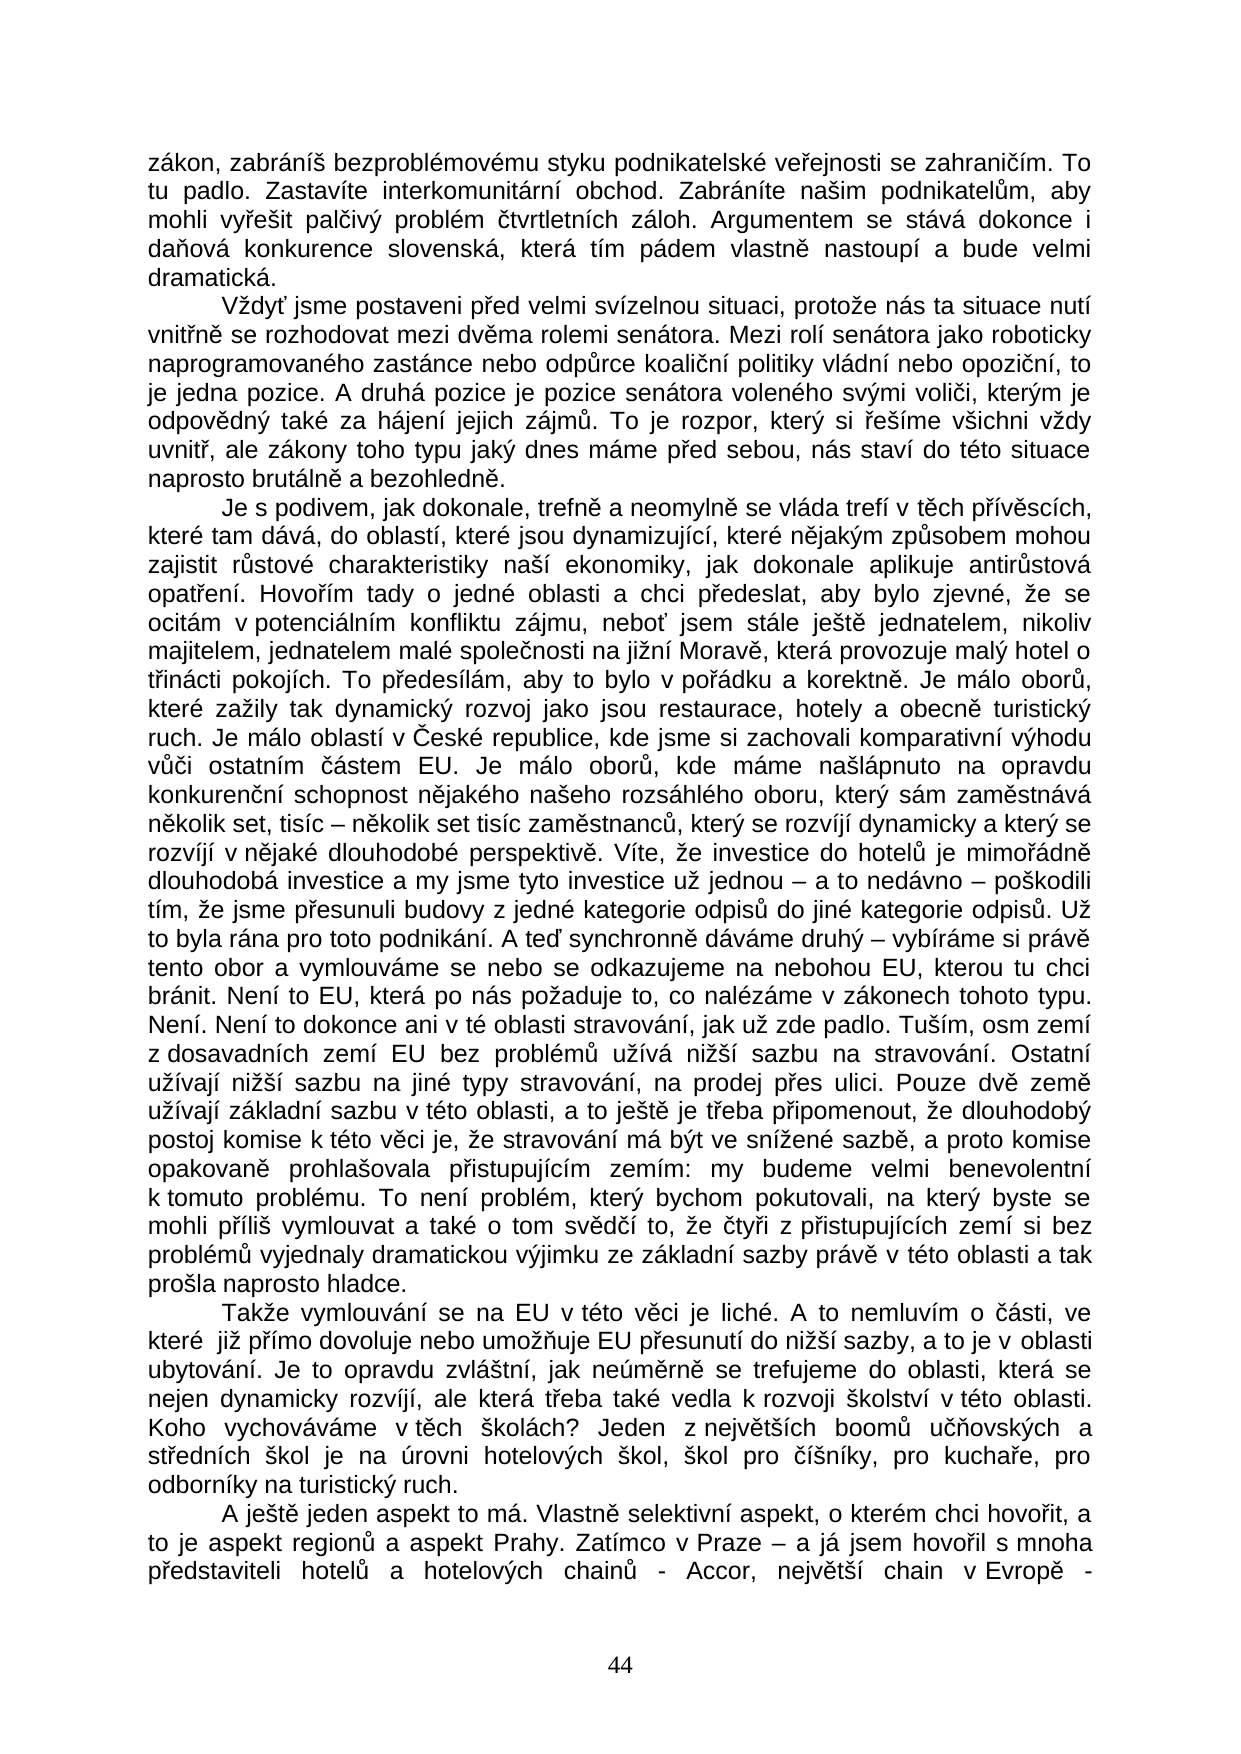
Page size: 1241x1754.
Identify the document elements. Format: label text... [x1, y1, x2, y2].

text Vždyť jsme postaveni před velmi svízelnou situaci, protože nás ta situace nutí vnitřně se rozhodovat mezi dvěma rolemi senátora. Mezi rolí senátora jako roboticky naprogramovaného zastánce nebo odpůrce koaliční politiky vládní nebo opoziční, to je jedna pozice. A druhá pozice je pozice senátora voleného svými voliči, kterým je odpovědný také za hájení jejich zájmů. To je rozpor, který si řešíme všichni vždy uvnitř, ale zákony toho typu jaký dnes máme před sebou, nás staví do této situace naprosto brutálně a bezohledně. [148, 291, 1093, 493]
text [148, 1499, 1093, 1585]
text Takže vymlouvání se na EU v této věci je liché. A to nemluvím o části, ve které již přímo dovoluje nebo umožňuje EU přesunutí do nižší sazby, a to je v oblasti ubytování. Je to opravdu zvláštní, jak neúměrně se trefujeme do oblasti, která se nejen dynamicky rozvíjí, ale která třeba také vedla k rozvoji školství v této oblasti. Koho vychováváme v těch školách? Jeden z největších boomů učňovských a středních škol je na úrovni hotelových škol, škol pro číšníky, pro kuchaře, pro odborníky na turistický ruch. [148, 1298, 1093, 1499]
text Je s podivem, jak dokonale, trefně a neomylně se vláda trefí v těch přívěscích, které tam dává, do oblastí, které jsou dynamizující, které nějakým způsobem mohou zajistit růstové charakteristiky naší ekonomiky, jak dokonale aplikuje antirůstová opatření. Hovořím tady o jedné oblasti a chci předeslat, aby bylo zjevné, že se ocitám v potenciálním konfliktu zájmu, neboť jsem stále ještě jednatelem, nikoliv majitelem, jednatelem malé společnosti na jižní Moravě, která provozuje malý hotel o třinácti pokojích. To předesílám, aby to bylo v pořádku a korektně. Je málo oborů, které zažily tak dynamický rozvoj jako jsou restaurace, hotely a obecně turistický ruch. Je málo oblastí v České republice, kde jsme si zachovali komparativní výhodu vůči ostatním částem EU. Je málo oborů, kde máme našlápnuto na opravdu konkurenční schopnost nějakého našeho rozsáhlého oboru, který sám zaměstnává několik set, tisíc – několik set tisíc zaměstnanců, který se rozvíjí dynamicky a který se rozvíjí v nějaké dlouhodobé perspektivě. Víte, že investice do hotelů je mimořádně dlouhodobá investice a my jsme tyto investice už jednou – a to nedávno – poškodili tím, že jsme přesunuli budovy z jedné kategorie odpisů do jiné kategorie odpisů. Už to byla rána pro toto podnikání. A teď synchronně dáváme druhý – vybíráme si právě tento obor a vymlouváme se nebo se odkazujeme na nebohou EU, kterou tu chci bránit. Není to EU, která po nás požaduje to, co nalézáme v zákonech tohoto typu. Není. Není to dokonce ani v té oblasti stravování, jak už zde padlo. Tuším, osm zemí z dosavadních zemí EU bez problémů užívá nižší sazbu na stravování. Ostatní užívají nižší sazbu na jiné typy stravování, na prodej přes ulici. Pouze dvě země užívají základní sazbu v této oblasti, a to ještě je třeba připomenout, že dlouhodobý postoj komise k této věci je, že stravování má být ve snížené sazbě, a proto komise opakovaně prohlašovala přistupujícím zemím: my budeme velmi benevolentní k tomuto problému. To není problém, který bychom pokutovali, na který byste se mohli příliš vymlouvat a také o tom svědčí to, že čtyři z přistupujících zemí si bez problémů vyjednaly dramatickou výjimku ze základní sazby právě v této oblasti a tak prošla naprosto hladce. [148, 493, 1093, 1298]
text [148, 148, 1093, 291]
